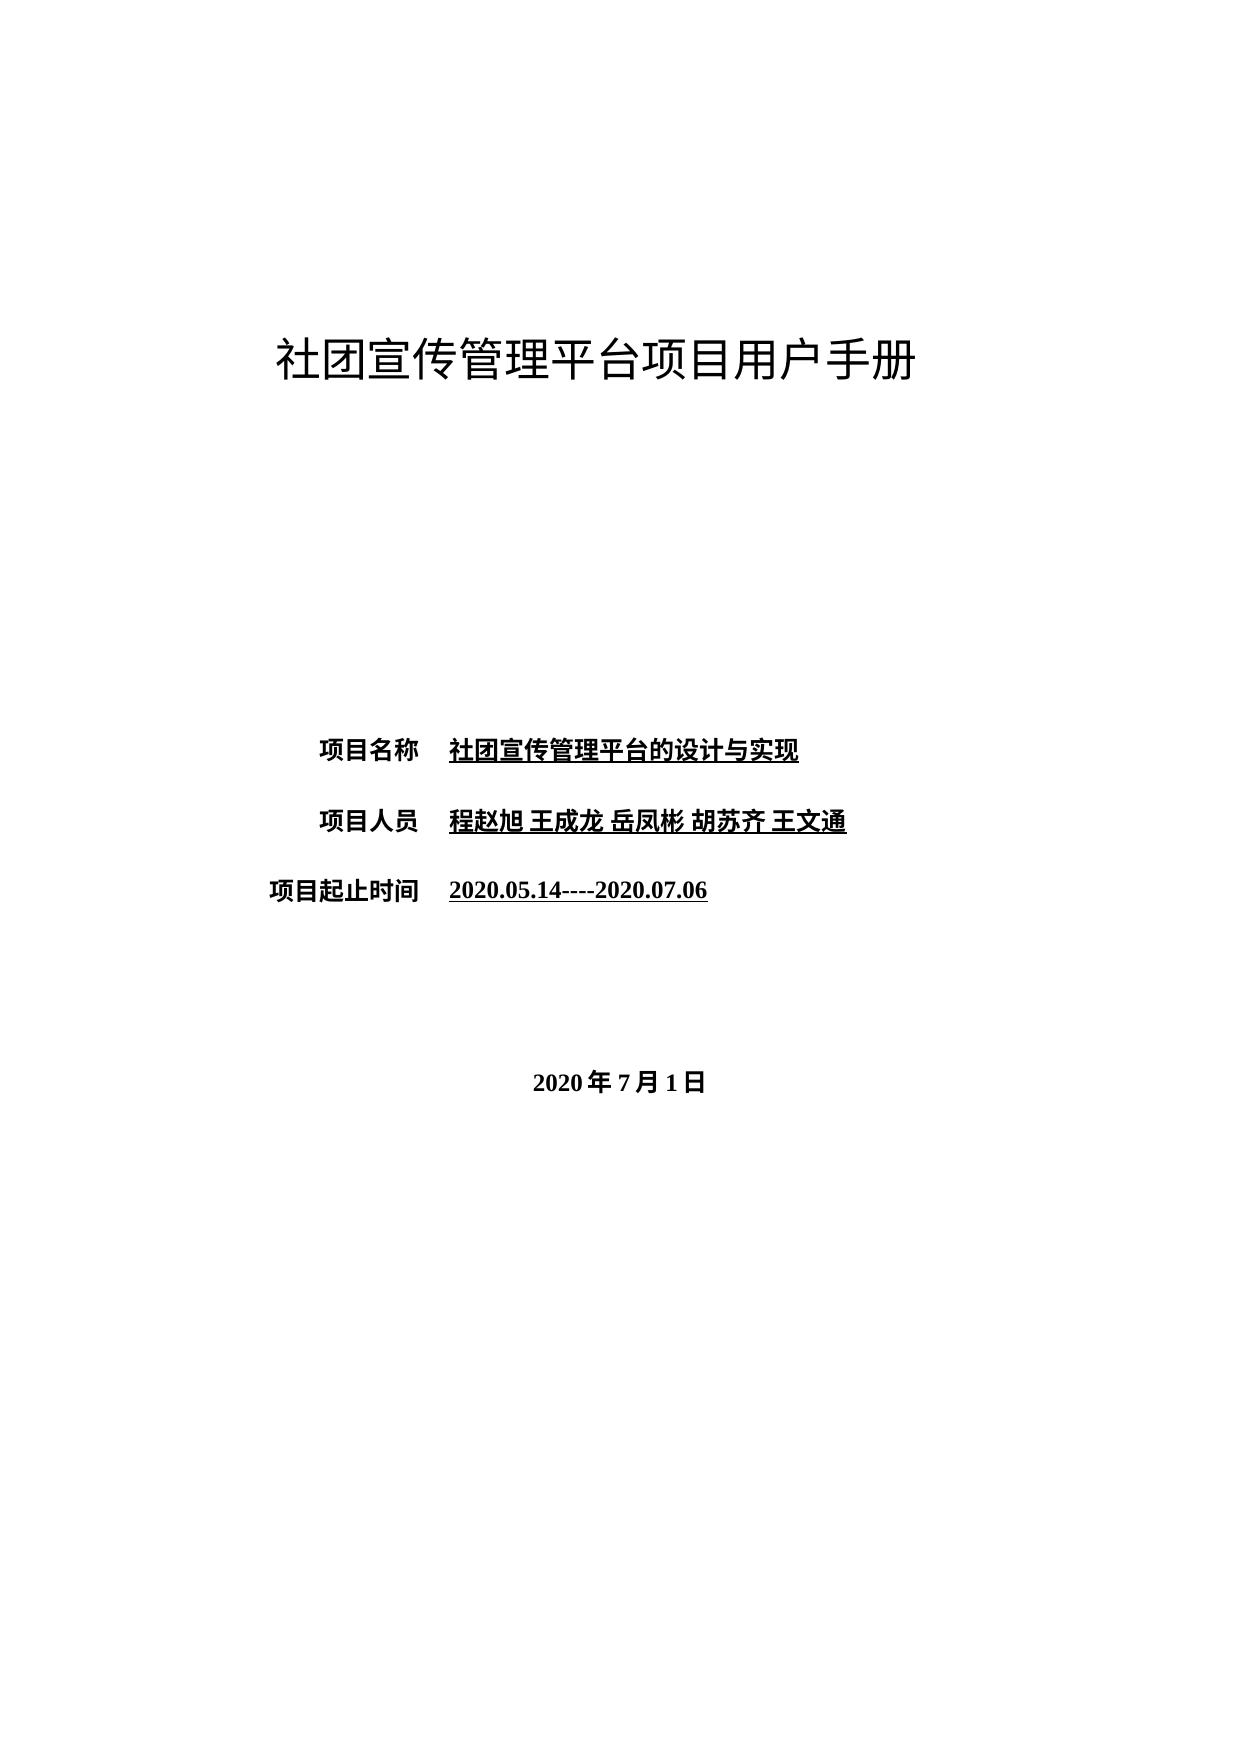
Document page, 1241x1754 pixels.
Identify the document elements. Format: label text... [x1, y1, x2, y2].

text 2020年7月1日 [187, 1063, 1053, 1099]
table_cell 项目起止时间 [233, 855, 438, 925]
table_cell 程赵旭 王成龙 岳凤彬 胡苏齐 王文通 [438, 784, 1008, 854]
subtitle 社团宣传管理平台项目用户手册 [231, 308, 1053, 406]
table_cell 2020.05.14----2020.07.06 [438, 855, 1008, 925]
table_header 项目名称 [233, 713, 438, 784]
table_cell 项目人员 [233, 784, 438, 854]
table_header 社团宣传管理平台的设计与实现 [438, 713, 1008, 784]
